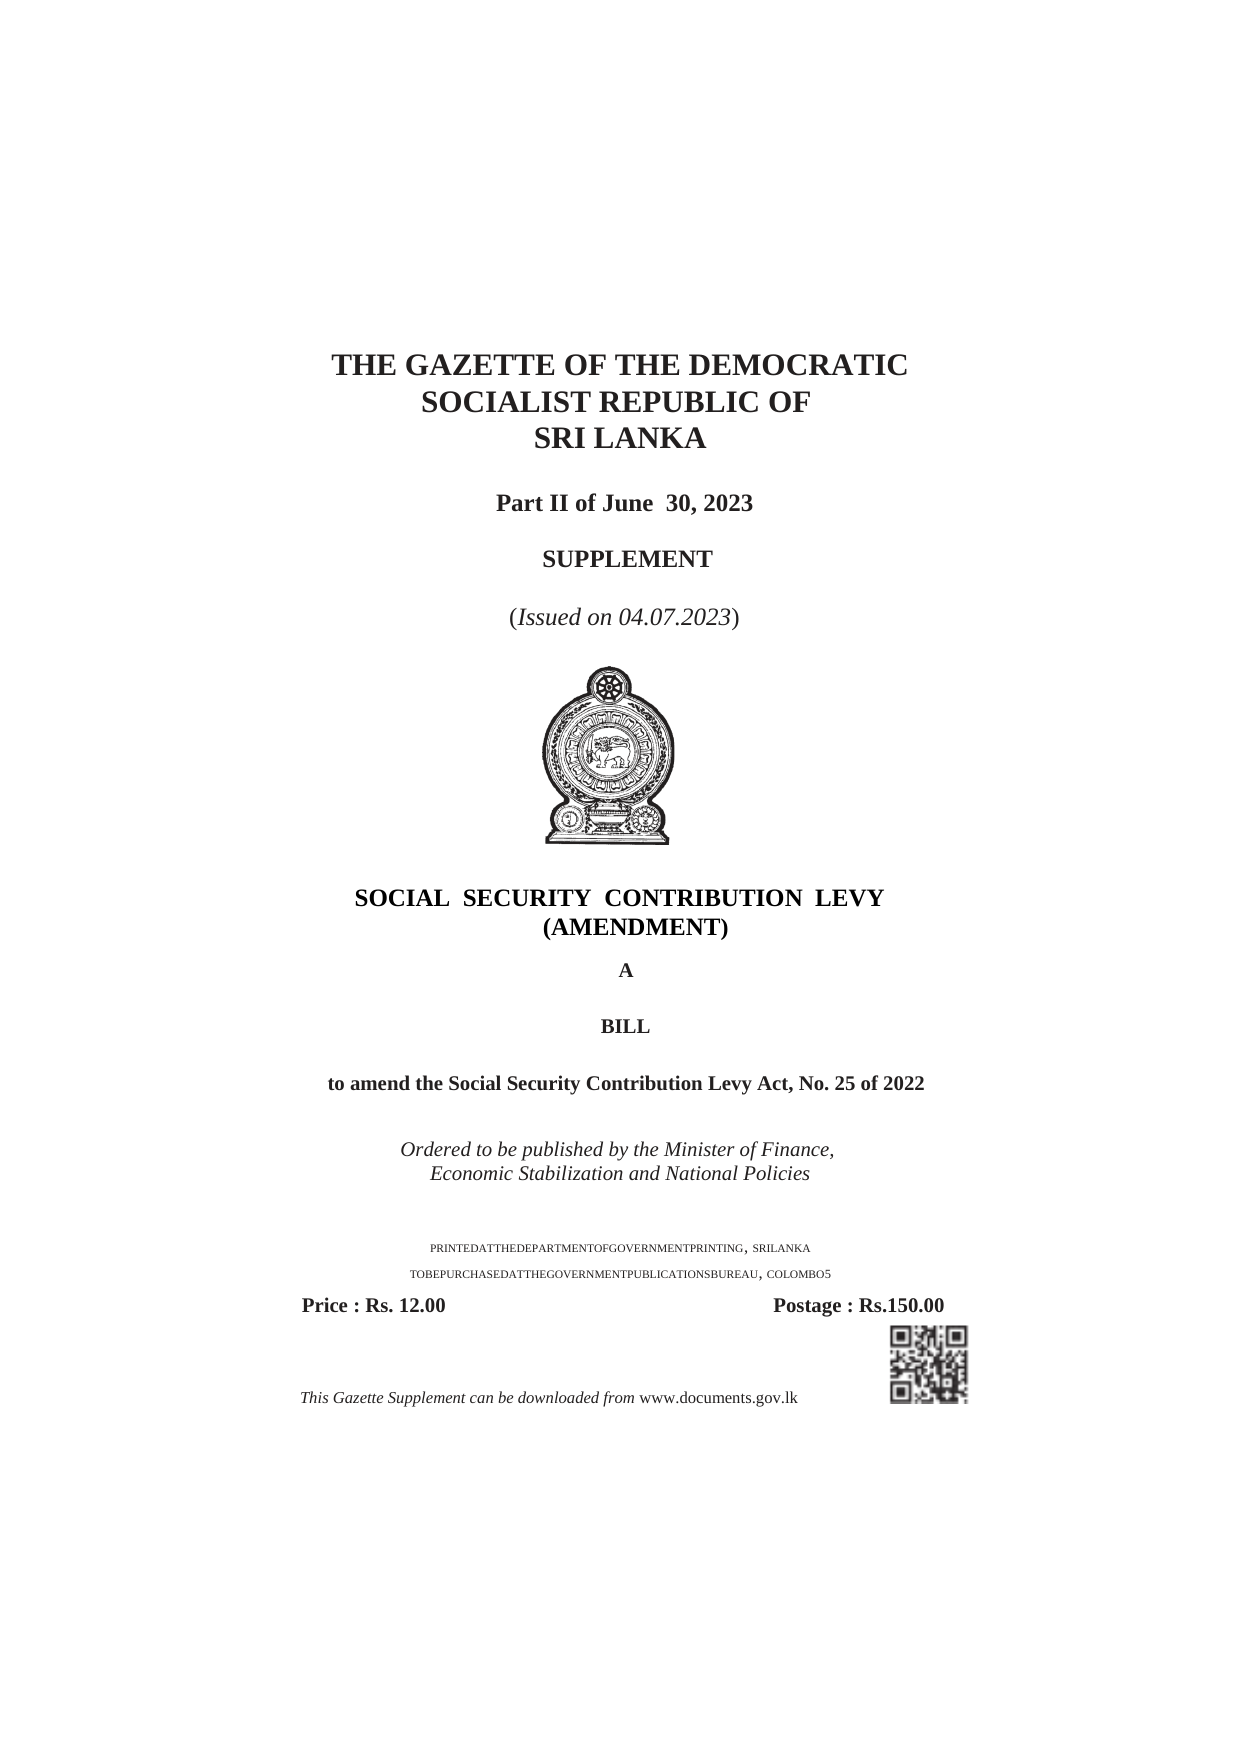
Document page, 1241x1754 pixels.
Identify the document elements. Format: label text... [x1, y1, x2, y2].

text Ordered to be published by the Minister of Finance, Economic Stabilization and National Policies [390, 1137, 850, 1185]
text BILL [150, 1015, 650, 1038]
text Price : Rs. 12.00 Postage : Rs.150.00 [302, 1293, 1090, 1317]
text SUPPLEMENT [150, 545, 713, 574]
picture [889, 1324, 969, 1404]
text A [150, 958, 633, 982]
text This Gazette Supplement can be downloaded from www.documents.gov.lk [300, 1325, 1090, 1407]
text TOBEPURCHASEDATTHEGOVERNMENTPUBLICATIONSBUREAU, COLOMBO5 [150, 1263, 1090, 1282]
text PRINTEDATTHEDEPARTMENTOFGOVERNMENTPRINTING, SRILANKA [150, 1237, 1090, 1256]
text SOCIAL SECURITY CONTRIBUTION LEVY (AMENDMENT) [354, 883, 910, 941]
text to amend the Social Security Contribution Levy Act, No. 25 of 2022 [327, 1071, 1090, 1095]
text Part II of June 30, 2023 [150, 488, 753, 517]
picture [542, 666, 675, 845]
text THE GAZETTE OF THE DEMOCRATIC SOCIALIST REPUBLIC OF SRI LANKA [330, 347, 910, 456]
text (Issued on 04.07.2023) [150, 602, 739, 631]
